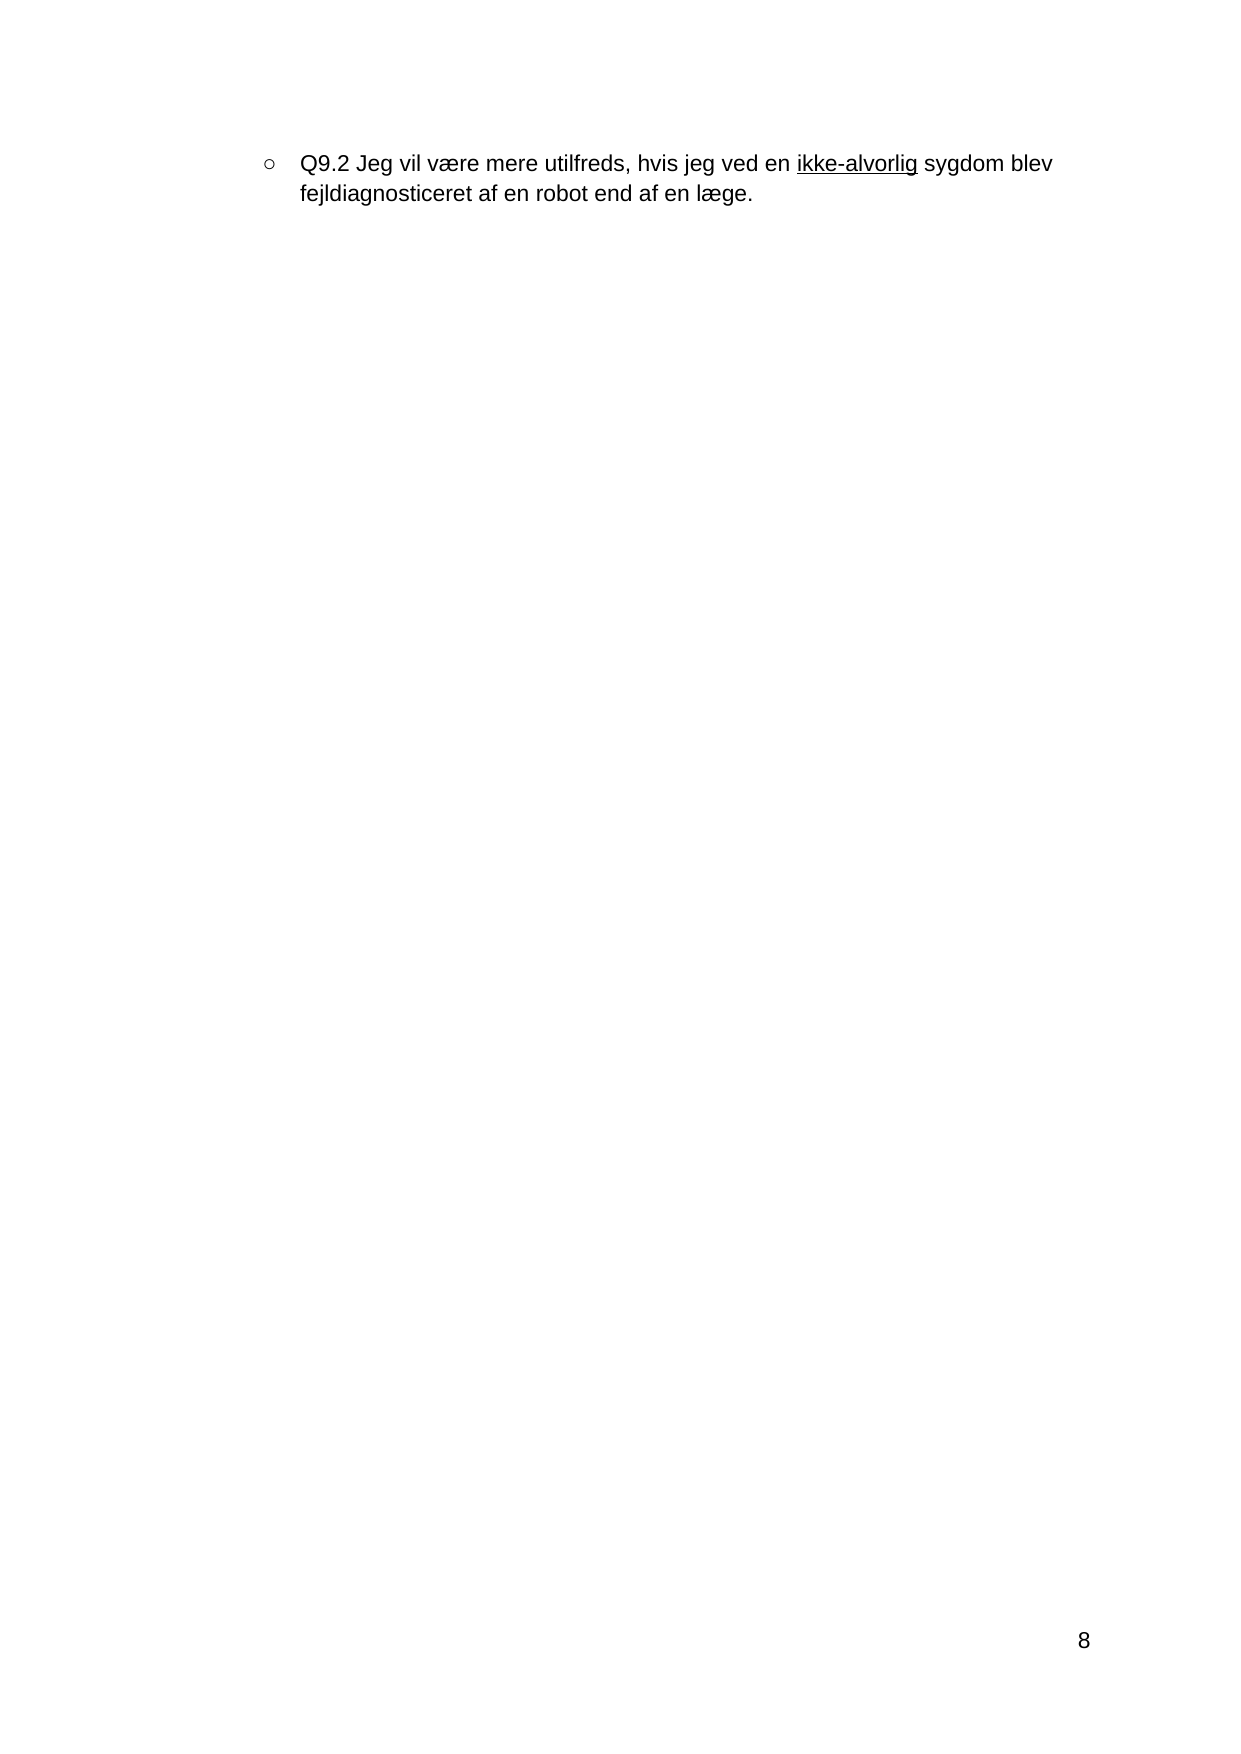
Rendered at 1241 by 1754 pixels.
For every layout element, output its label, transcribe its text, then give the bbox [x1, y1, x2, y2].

list Q9.2 Jeg vil være mere utilfreds, hvis jeg ved en ikke-alvorlig sygdom blev fejldiagnosticeret af en robot end af en læge. [262, 150, 1090, 207]
